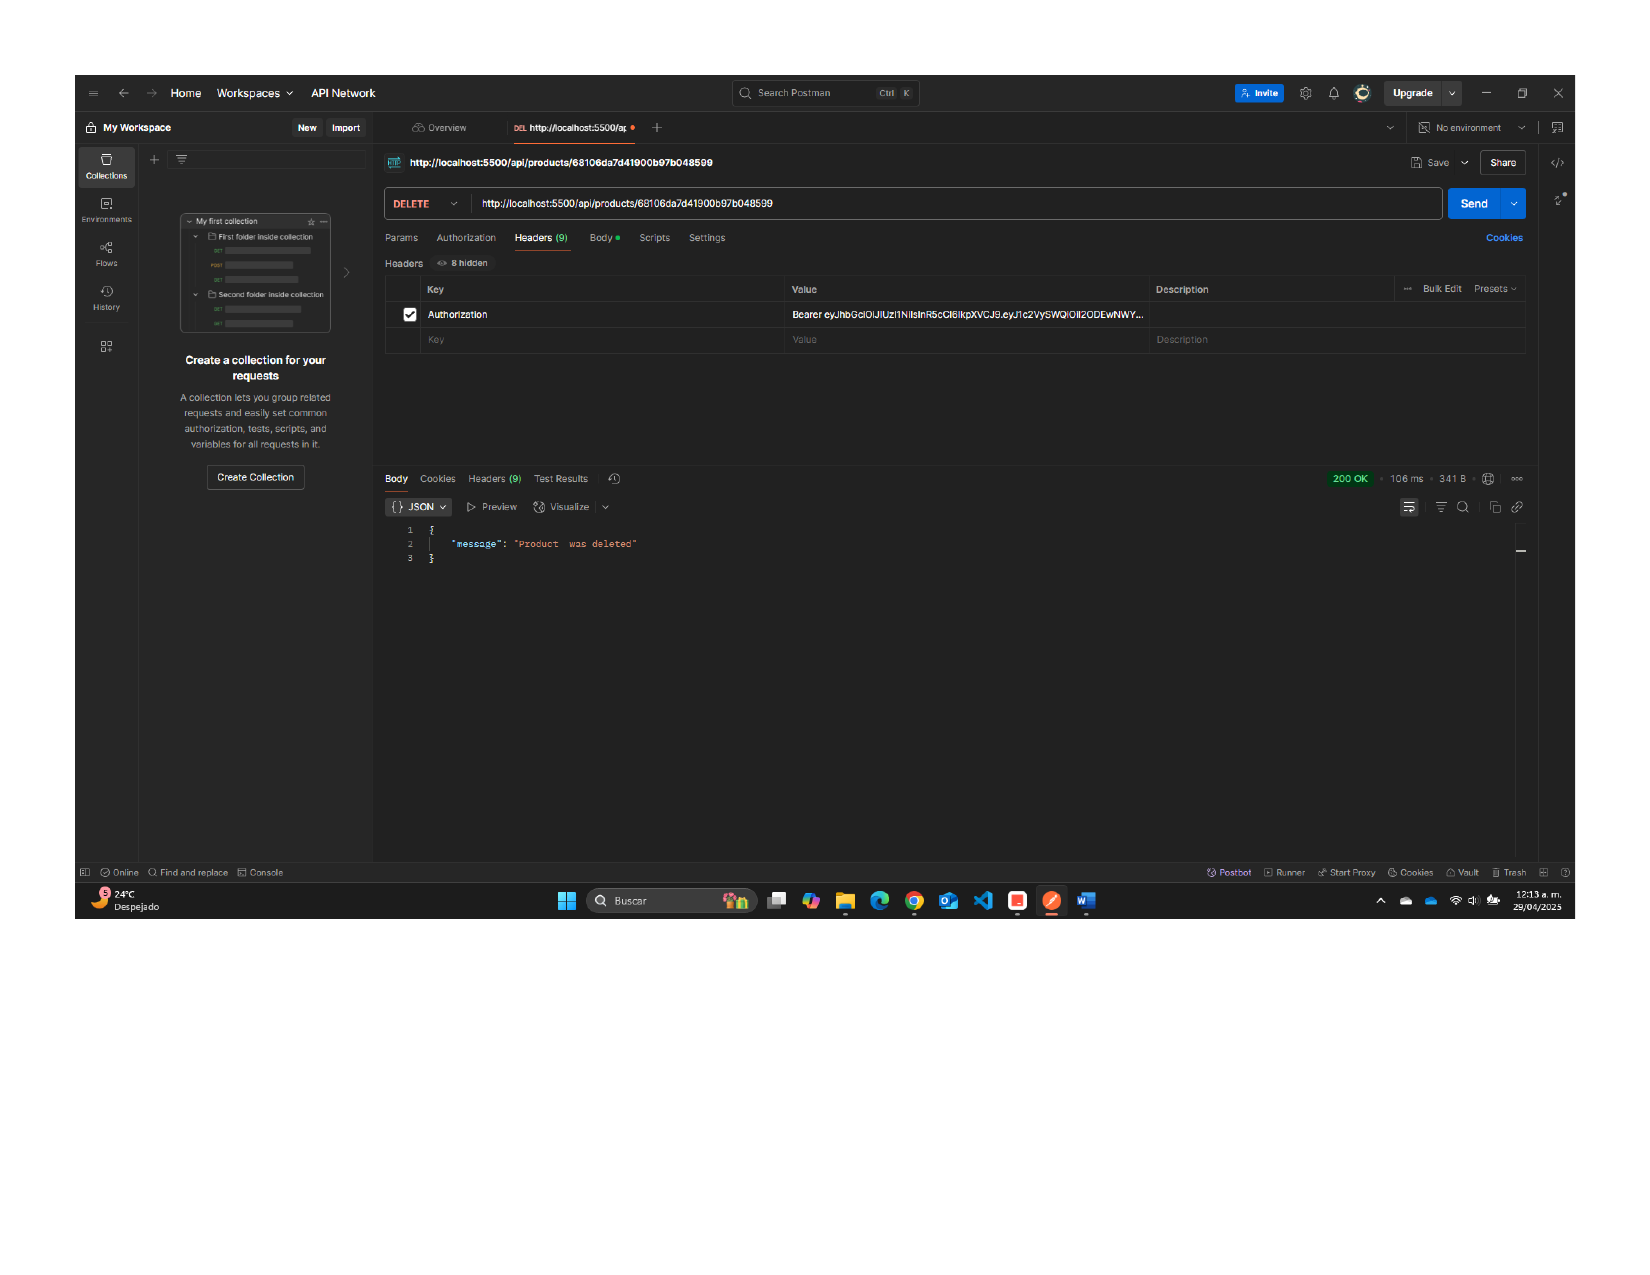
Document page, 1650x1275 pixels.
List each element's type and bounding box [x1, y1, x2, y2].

picture [75, 75, 1575, 919]
